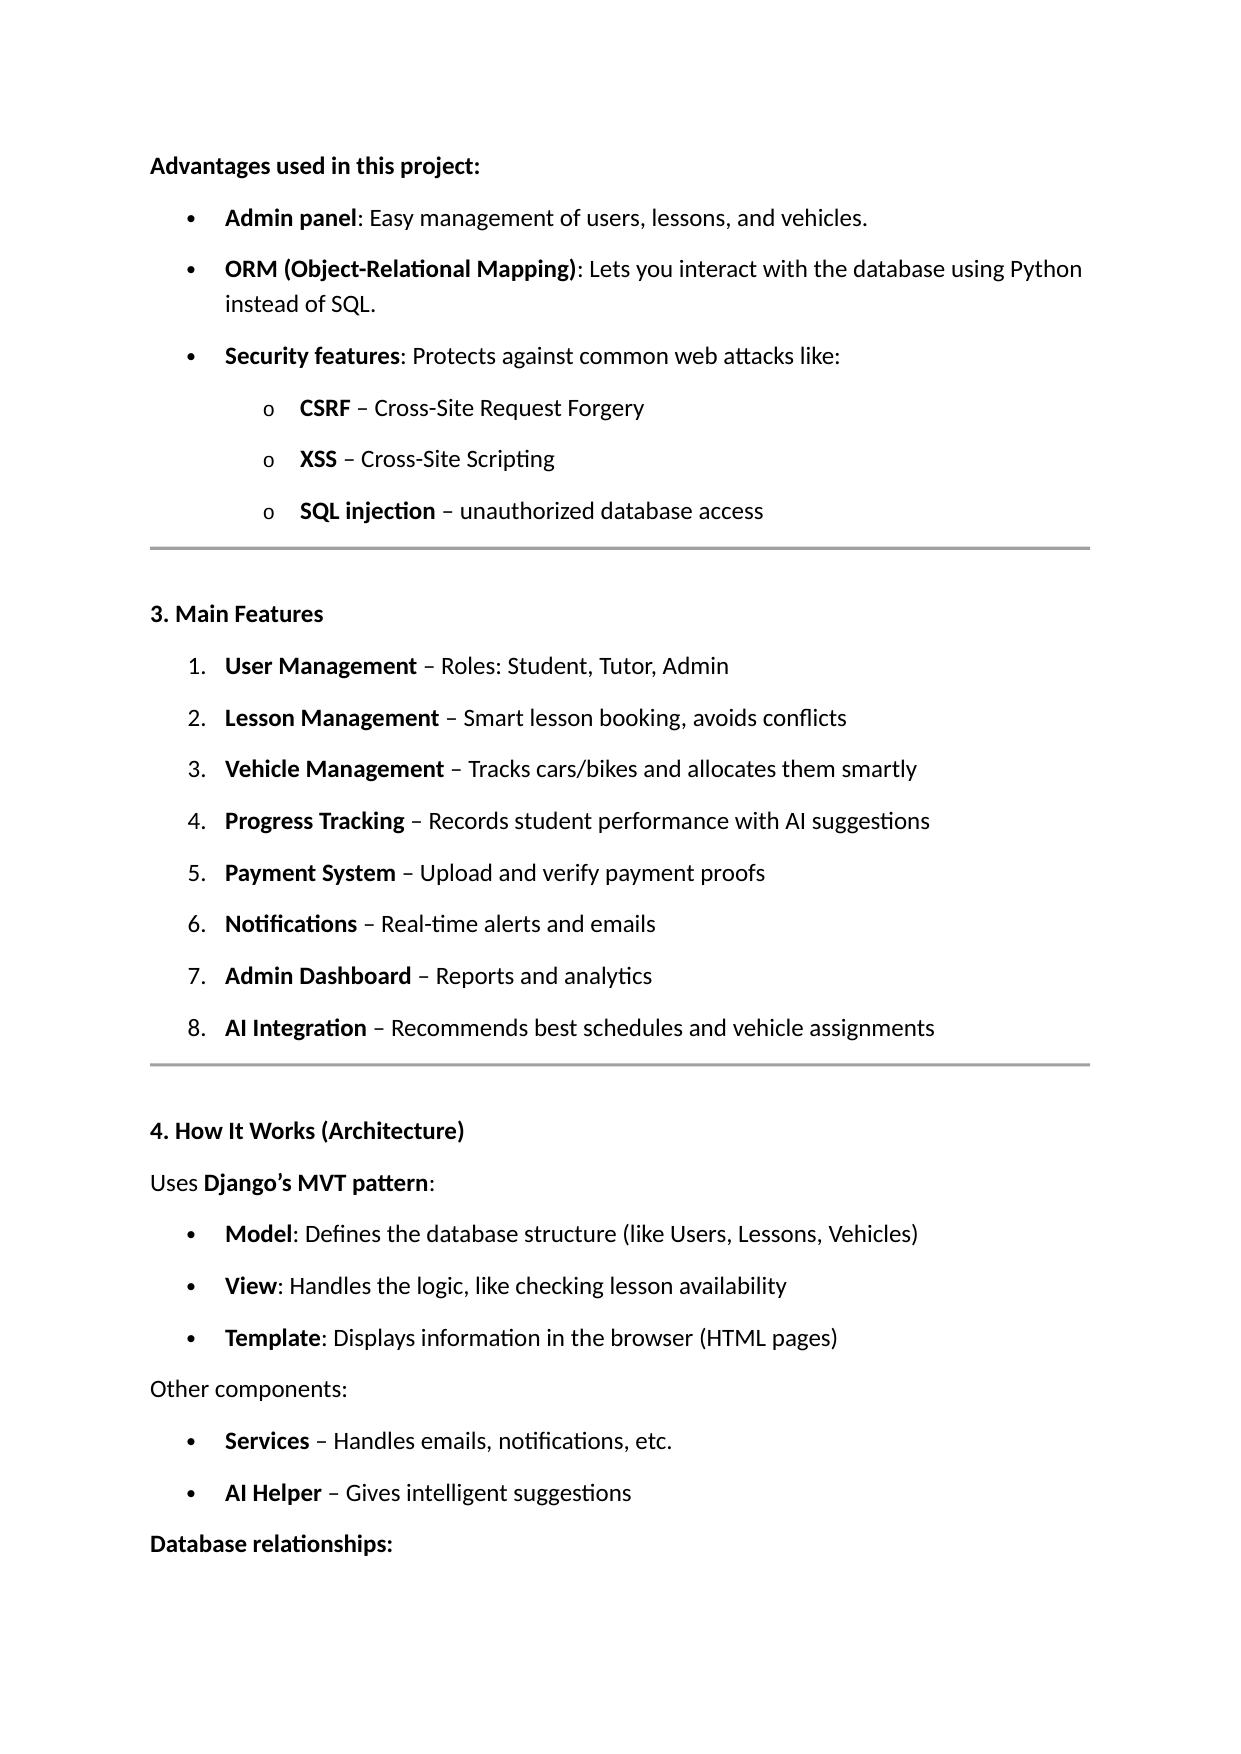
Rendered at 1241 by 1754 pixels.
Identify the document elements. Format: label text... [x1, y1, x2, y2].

list ORM (Object-Relational Mapping): Lets you interact with the database using Python instead of SQL. [187, 253, 1090, 319]
list Progress Tracking – Records student performance with AI suggestions [187, 805, 1090, 836]
text 3. Main Features [150, 598, 1090, 629]
text Uses Django’s MVT pattern: [150, 1167, 1090, 1197]
list Lesson Management – Smart lesson booking, avoids conflicts [187, 702, 1090, 732]
list AI Integration – Recommends best schedules and vehicle assignments [187, 1012, 1090, 1042]
list Vehicle Management – Tracks cars/bikes and allocates them smartly [187, 753, 1090, 784]
list Admin Dashboard – Reports and analytics [187, 960, 1090, 991]
list Services – Handles emails, notifications, etc. [187, 1425, 1090, 1456]
list SQL injection – unauthorized database access [262, 495, 1090, 526]
list Security features: Protects against common web attacks like: [187, 340, 1090, 371]
list Notifications – Real-time alerts and emails [187, 908, 1090, 939]
list Template: Displays information in the browser (HTML pages) [187, 1322, 1090, 1352]
list Admin panel: Easy management of users, lessons, and vehicles. [187, 202, 1090, 232]
list View: Handles the logic, like checking lesson availability [187, 1270, 1090, 1301]
list AI Helper – Gives intelligent suggestions [187, 1477, 1090, 1507]
text Advantages used in this project: [150, 150, 1090, 181]
text Database relationships: [150, 1528, 1090, 1559]
text 4. How It Works (Architecture) [150, 1115, 1090, 1146]
list Payment System – Upload and verify payment proofs [187, 857, 1090, 887]
list User Management – Roles: Student, Tutor, Admin [187, 650, 1090, 681]
list Model: Defines the database structure (like Users, Lessons, Vehicles) [187, 1218, 1090, 1249]
list XSS – Cross-Site Scripting [262, 443, 1090, 474]
list CSRF – Cross-Site Request Forgery [262, 392, 1090, 422]
text Other components: [150, 1373, 1090, 1404]
